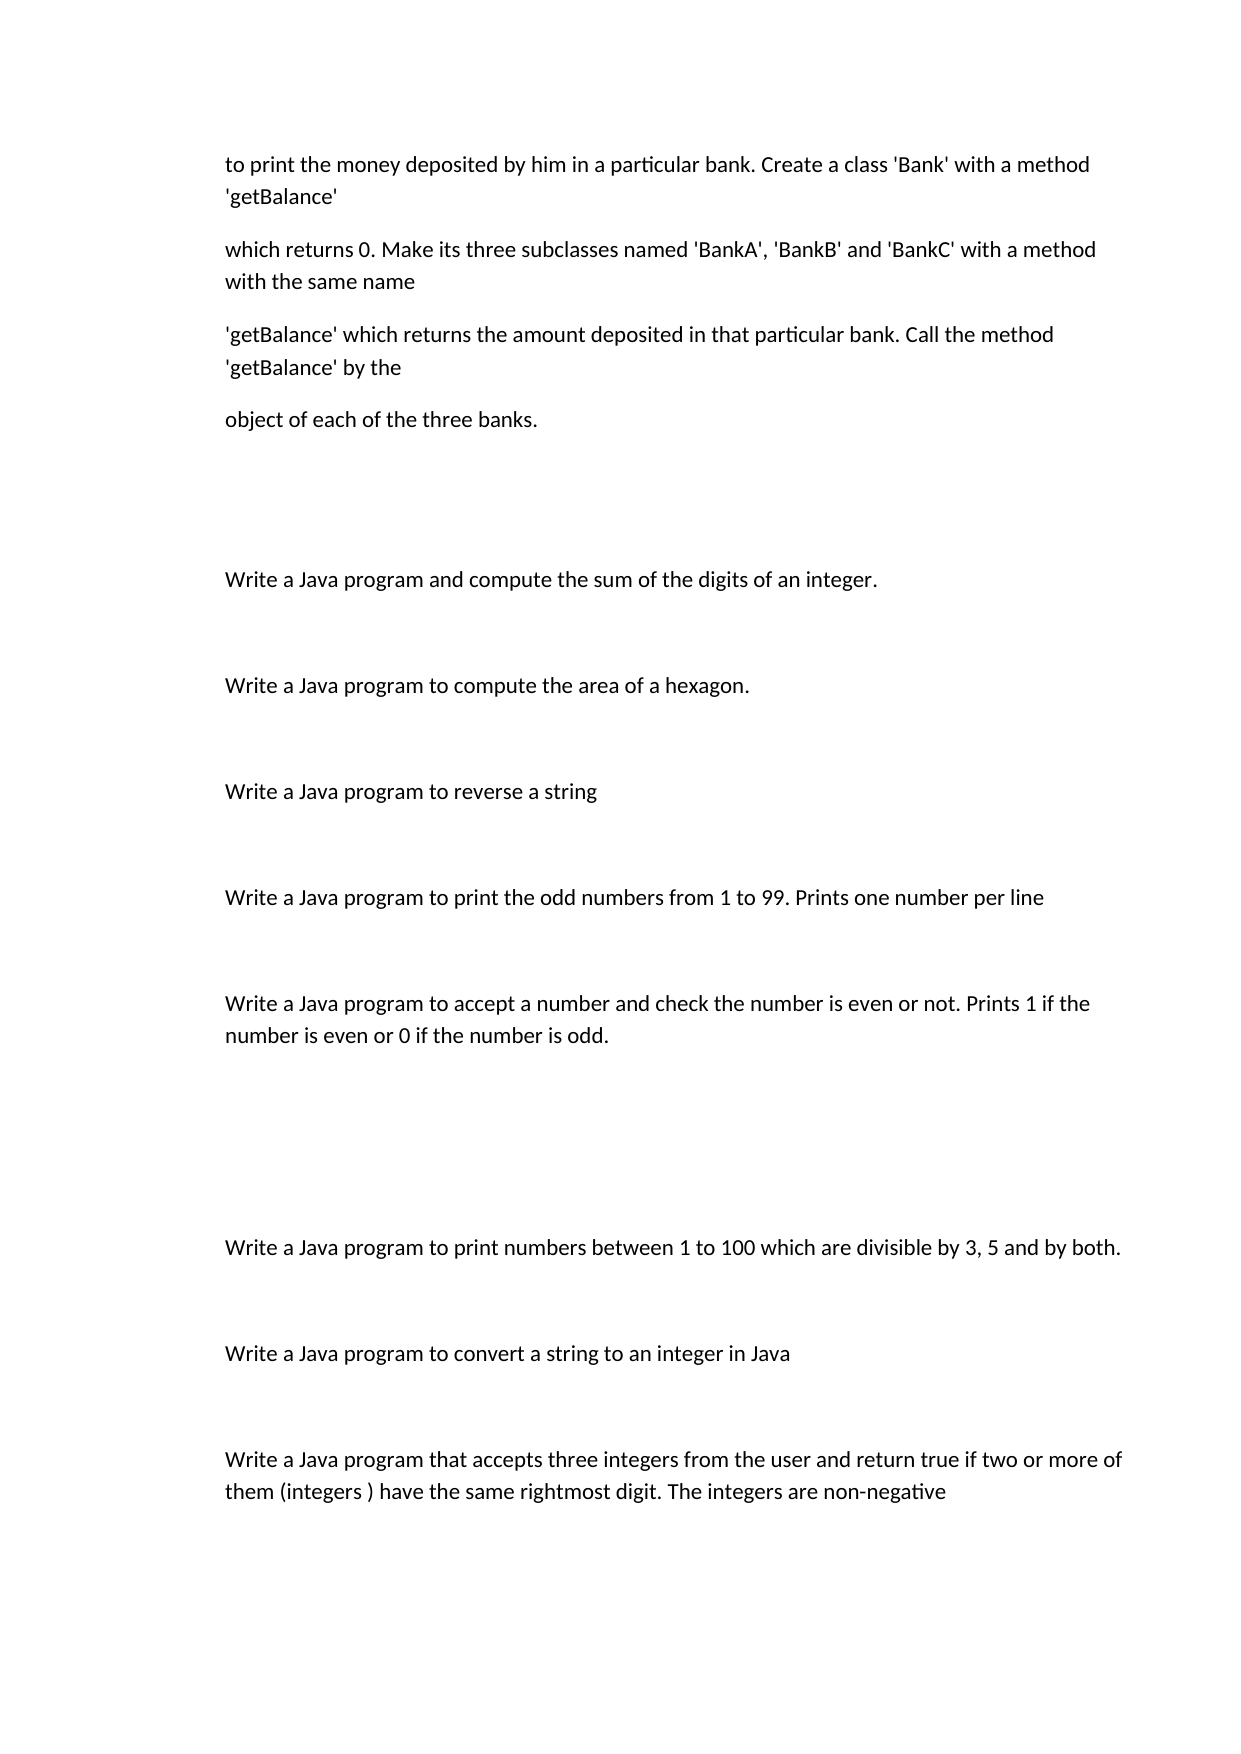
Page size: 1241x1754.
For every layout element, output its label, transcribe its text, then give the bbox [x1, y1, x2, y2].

text Write a Java program to reverse a string [225, 777, 1137, 805]
text to print the money deposited by him in a particular bank. Create a class 'Bank' with a method 'getBalance' [225, 150, 1137, 210]
text Write a Java program that accepts three integers from the user and return true if two or more of them (integers ) have the same rightmost digit. The integers are non-negative [225, 1445, 1137, 1505]
text object of each of the three banks. [225, 406, 1137, 434]
text which returns 0. Make its three subclasses named 'BankA', 'BankB' and 'BankC' with a method with the same name [225, 235, 1137, 295]
text Write a Java program to print numbers between 1 to 100 which are divisible by 3, 5 and by both. [225, 1233, 1137, 1261]
text Write a Java program to convert a string to an integer in Java [225, 1339, 1137, 1367]
text Write a Java program to accept a number and check the number is even or not. Prints 1 if the number is even or 0 if the number is odd. [225, 989, 1137, 1049]
text Write a Java program to compute the area of a hexagon. [225, 671, 1137, 699]
text 'getBalance' which returns the amount deposited in that particular bank. Call the method 'getBalance' by the [225, 320, 1137, 381]
text Write a Java program to print the odd numbers from 1 to 99. Prints one number per line [225, 883, 1137, 911]
text Write a Java program and compute the sum of the digits of an integer. [225, 565, 1137, 593]
